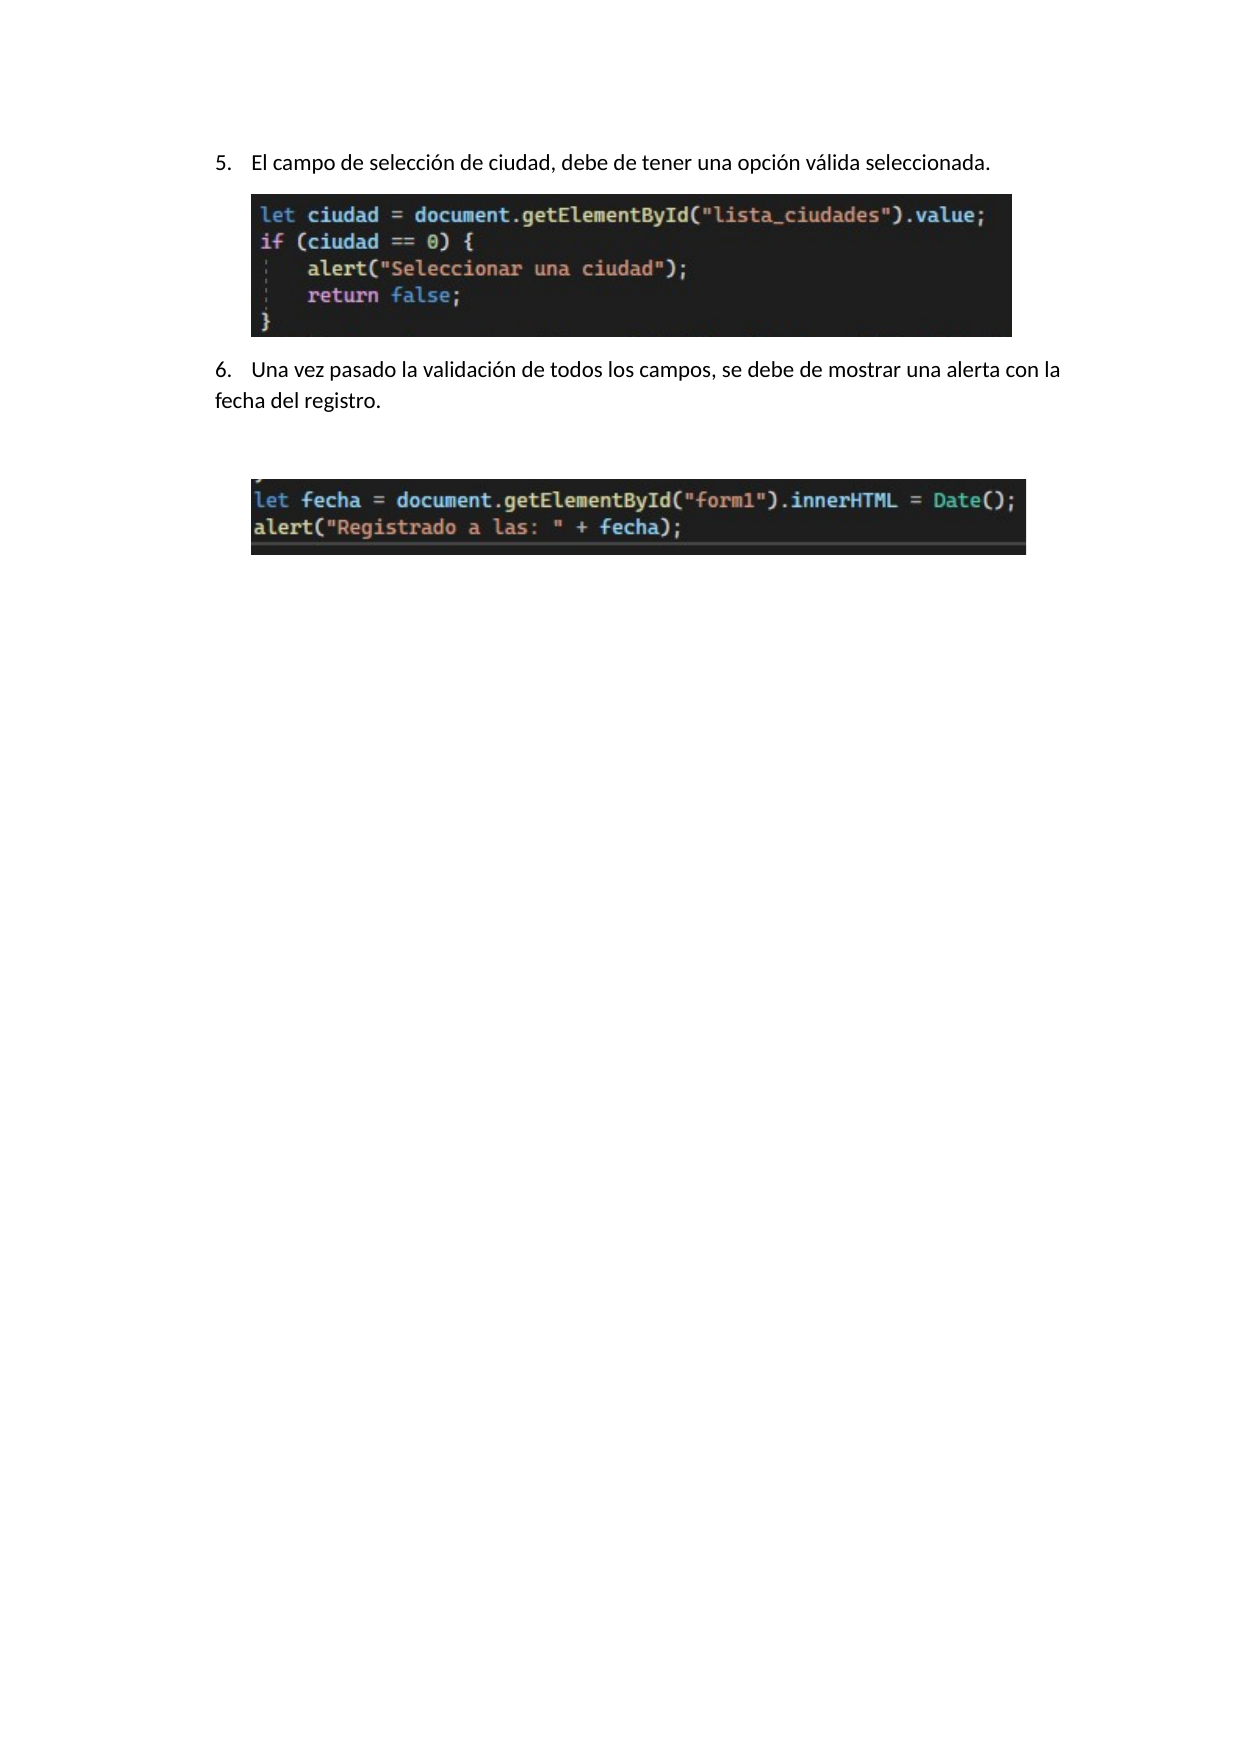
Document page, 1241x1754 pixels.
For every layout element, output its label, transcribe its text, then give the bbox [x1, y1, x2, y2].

text 6. Una vez pasado la validación de todos los campos, se debe de mostrar una alerta con la fecha del registro. [215, 356, 1063, 414]
picture [251, 194, 1012, 337]
text 5. El campo de selección de ciudad, debe de tener una opción válida seleccionada. [177, 148, 1063, 176]
picture [251, 479, 1027, 555]
